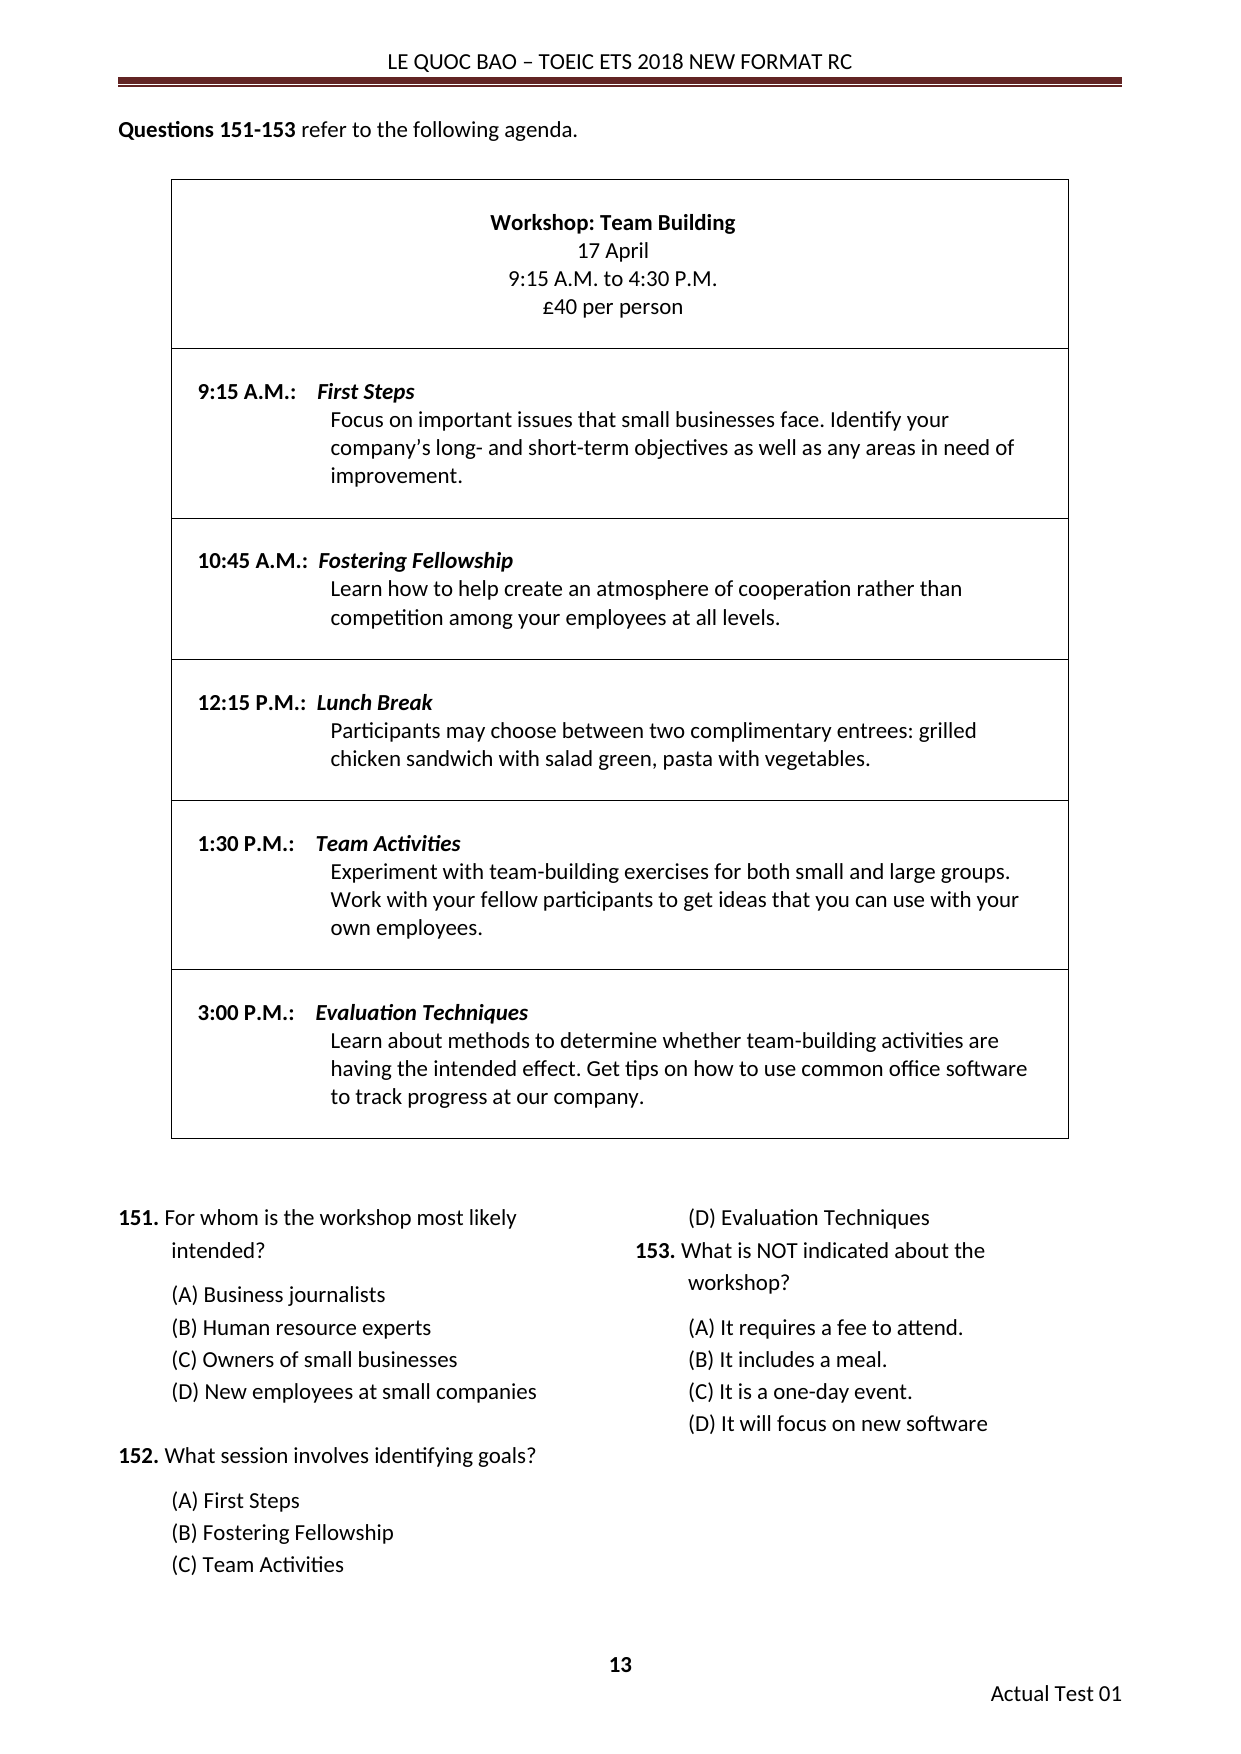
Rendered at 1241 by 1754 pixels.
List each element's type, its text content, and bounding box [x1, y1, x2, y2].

text 151. For whom is the workshop most likely [118, 1203, 605, 1232]
text (A) It requires a fee to attend. (B) It includes a meal. (C) It is a one-day event. (D) It will focus on new software [688, 1313, 1122, 1437]
text 152. What session involves identifying goals? [118, 1441, 605, 1469]
table_cell 12:15 P.M.: Lunch Break Participants may choose between two complimentary entrees: grilled chicken sandwich with salad green, pasta with vegetables. [172, 660, 1068, 800]
text (D) Evaluation Techniques [688, 1203, 1122, 1232]
text workshop? [688, 1268, 1122, 1296]
table_cell 1:30 P.M.: Team Activities Experiment with team-building exercises for both small and large groups. Work with your fellow participants to get ideas that you can use with your own employees. [172, 801, 1068, 969]
text (A) First Steps (B) Fostering Fellowship (C) Team Activities [171, 1486, 605, 1578]
text 153. What is NOT indicated about the [635, 1236, 1122, 1264]
text intended? [171, 1236, 605, 1264]
table_cell 10:45 A.M.: Fostering Fellowship Learn how to help create an atmosphere of cooperation rather than competition among your employees at all levels. [172, 519, 1068, 659]
text (A) Business journalists (B) Human resource experts (C) Owners of small businesses (D) New employees at small companies [171, 1280, 605, 1405]
text Questions 151-153 refer to the following agenda. [118, 115, 1122, 143]
table_cell 9:15 A.M.: First Steps Focus on important issues that small businesses face. Identify your company’s long- and short-term objectives as well as any areas in need of improvement. [172, 349, 1068, 517]
table_cell 3:00 P.M.: Evaluation Techniques Learn about methods to determine whether team-building activities are having the intended effect. Get tips on how to use common office software to track progress at our company. [172, 970, 1068, 1138]
table_header Workshop: Team Building 17 April 9:15 A.M. to 4:30 P.M. £40 per person [172, 180, 1068, 348]
